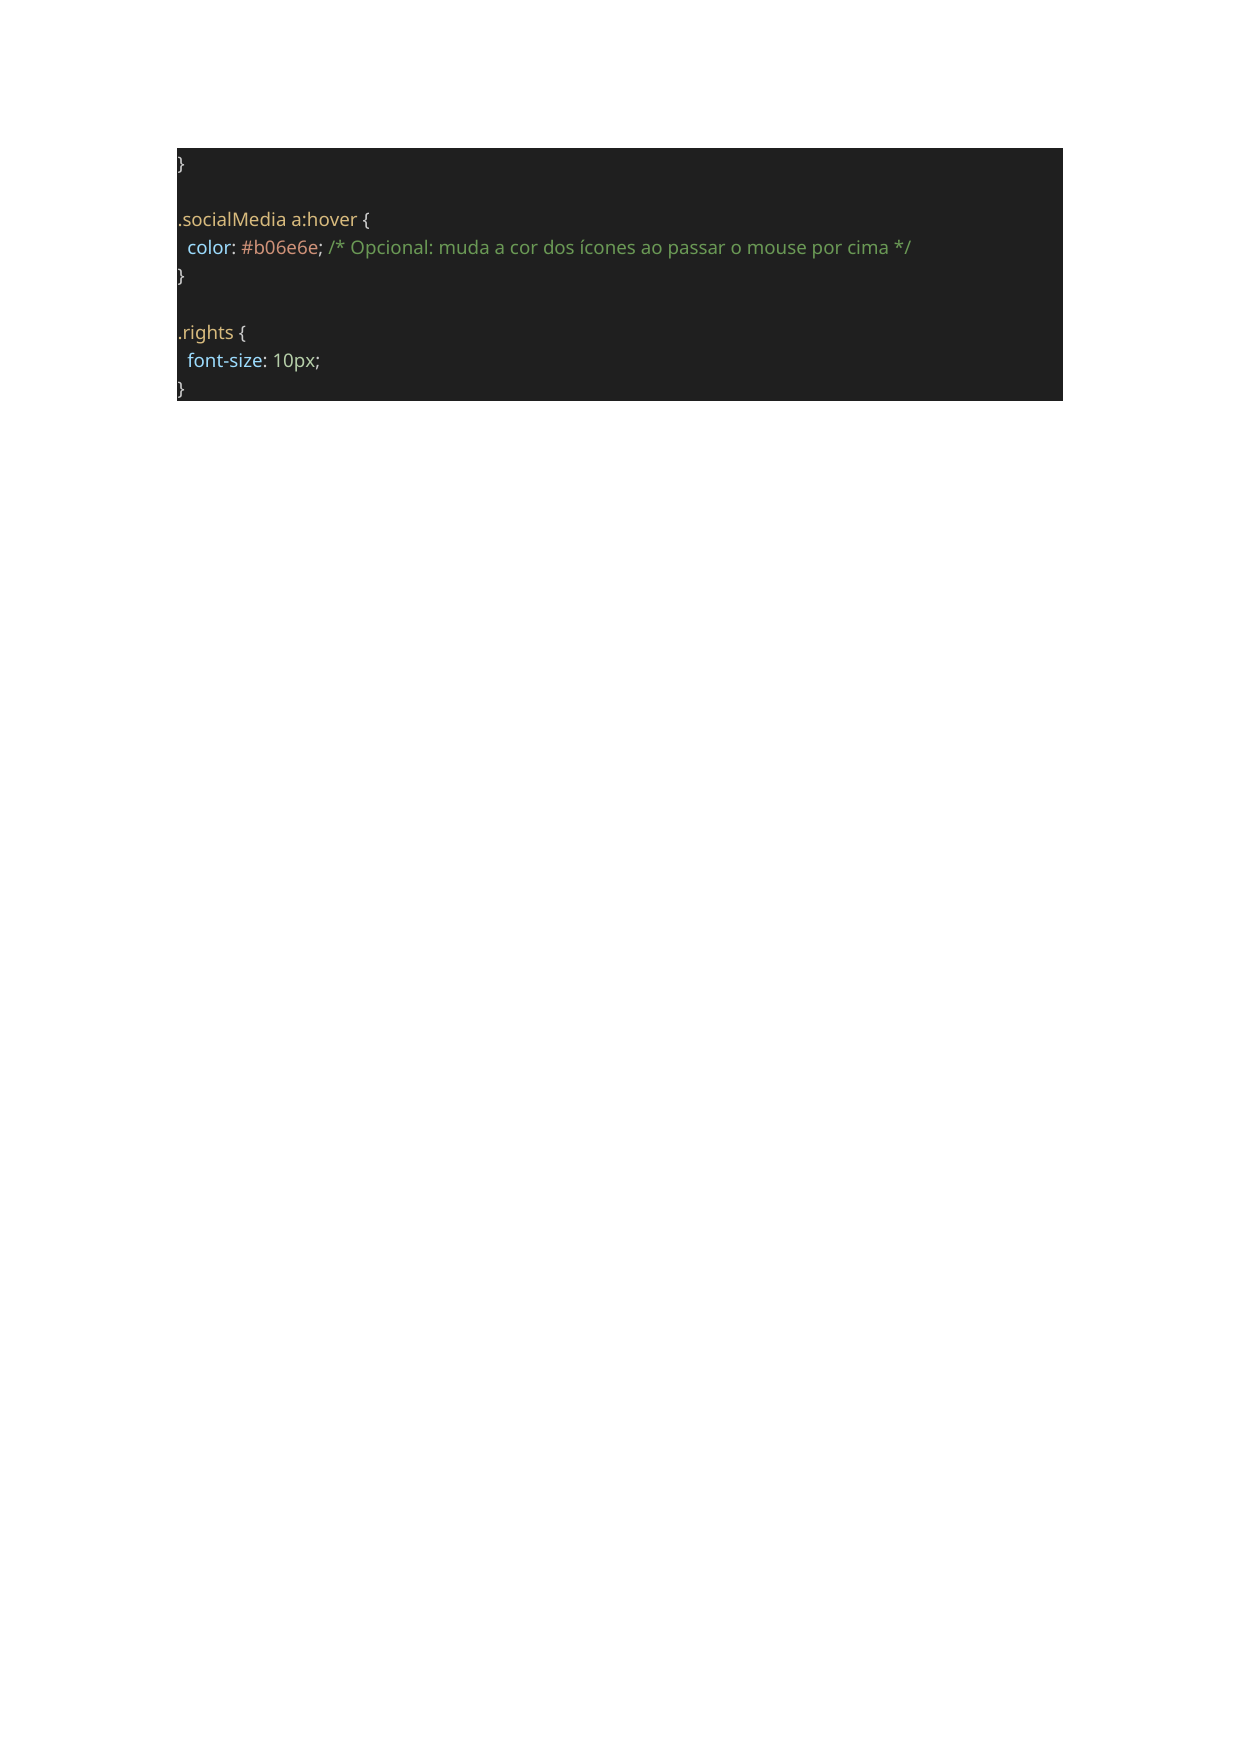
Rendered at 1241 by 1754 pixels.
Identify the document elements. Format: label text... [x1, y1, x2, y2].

text .socialMedia a:hover { [177, 204, 1063, 232]
text font-size: 10px; [177, 344, 1063, 373]
text } [177, 260, 1063, 288]
text } [177, 373, 1063, 401]
text color: #b06e6e; /* Opcional: muda a cor dos ícones ao passar o mouse por cima */ [177, 232, 1063, 260]
text } [177, 148, 1063, 176]
text .rights { [177, 316, 1063, 344]
